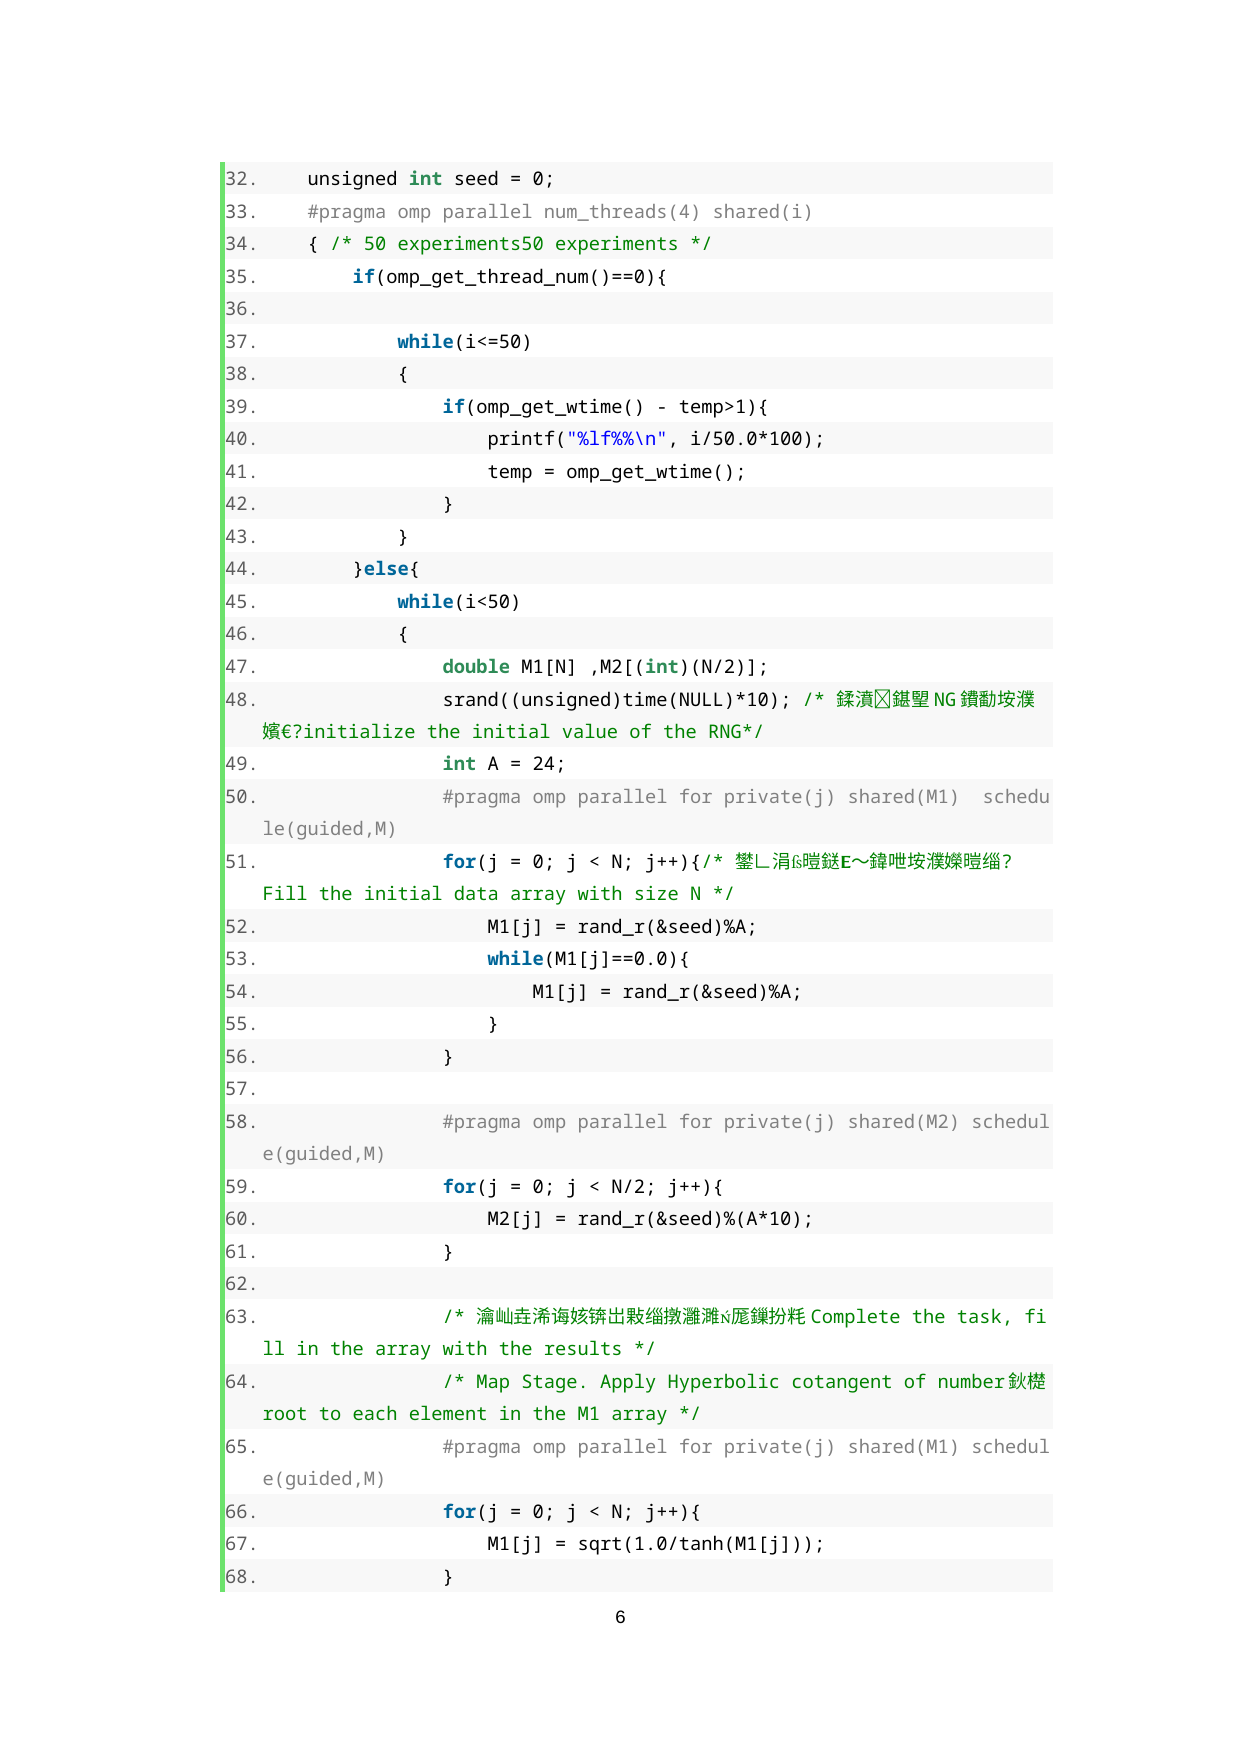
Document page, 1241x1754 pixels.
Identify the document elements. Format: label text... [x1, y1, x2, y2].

list temp = omp_get_wtime(); [225, 454, 1053, 487]
list while(M1[j]==0.0){ [225, 942, 1053, 974]
list { [225, 357, 1053, 389]
list for(j = 0; j < N; j++){/* 鐢∟涓暟鎹～鍏呭垵濮嬫暟缁?Fill the initial data array with size N */ [225, 844, 1053, 909]
list { [225, 617, 1053, 649]
list } [225, 519, 1053, 552]
list } [225, 1039, 1053, 1072]
list printf("%lf%%\n", i/50.0*100); [225, 422, 1053, 454]
list M1[j] = rand_r(&seed)%A; [225, 909, 1053, 942]
list M1[j] = rand_r(&seed)%A; [225, 974, 1053, 1007]
list }else{ [225, 552, 1053, 584]
list } [225, 1559, 1053, 1592]
list } [225, 1234, 1053, 1267]
list } [225, 1007, 1053, 1039]
list #pragma omp parallel num_threads(4) shared(i) [225, 194, 1053, 227]
list /* Map Stage. Apply Hyperbolic cotangent of number鈥檚 root to each element in the M1 array */ [225, 1364, 1053, 1429]
list int A = 24; [225, 747, 1053, 779]
list #pragma omp parallel for private(j) shared(M1) schedule(guided,M) [225, 779, 1053, 844]
list M2[j] = rand_r(&seed)%(A*10); [225, 1202, 1053, 1234]
list while(i<50) [225, 584, 1053, 617]
list { /* 50 experiments50 experiments */ [225, 227, 1053, 259]
list #pragma omp parallel for private(j) shared(M1) schedule(guided,M) [225, 1429, 1053, 1494]
list #pragma omp parallel for private(j) shared(M2) schedule(guided,M) [225, 1104, 1053, 1169]
list if(omp_get_thread_num()==0){ [225, 259, 1053, 292]
list /* 瀹屾垚浠诲姟锛岀敤缁撴灉濉厖鏁扮粍 Complete the task, fill in the array with the results */ [225, 1299, 1053, 1364]
list for(j = 0; j < N; j++){ [225, 1494, 1053, 1527]
list while(i<=50) [225, 324, 1053, 357]
list M1[j] = sqrt(1.0/tanh(M1[j])); [225, 1527, 1053, 1559]
list srand((unsigned)time(NULL)*10); /* 鍒濆鍖朢NG鐨勫垵濮嬪€?initialize the initial value of the RNG*/ [225, 682, 1053, 747]
list } [225, 487, 1053, 519]
list double M1[N] ,M2[(int)(N/2)]; [225, 649, 1053, 682]
list for(j = 0; j < N/2; j++){ [225, 1169, 1053, 1202]
list if(omp_get_wtime() - temp>1){ [225, 389, 1053, 422]
list unsigned int seed = 0; [225, 162, 1053, 194]
